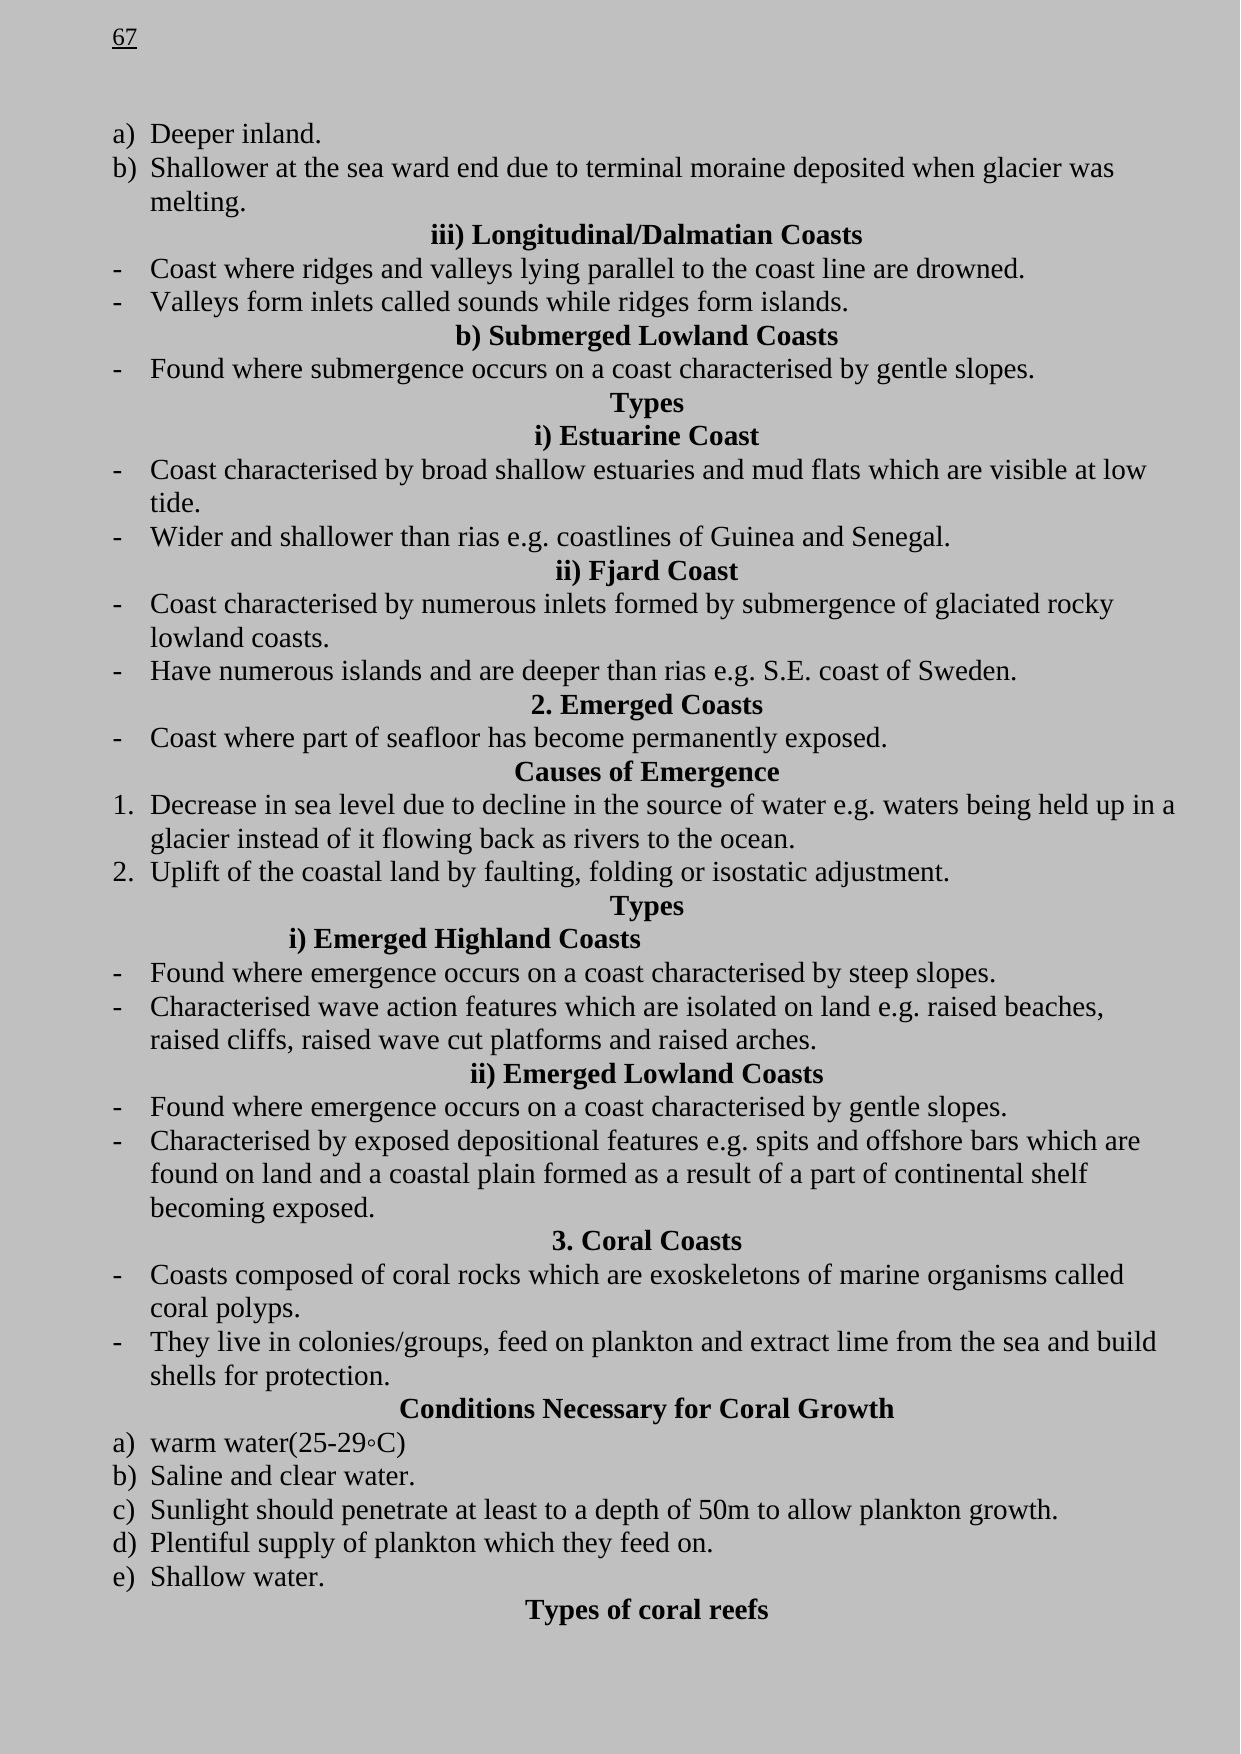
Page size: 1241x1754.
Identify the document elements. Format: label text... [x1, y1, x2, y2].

list Deeper inland. [112, 117, 1181, 150]
list Decrease in sea level due to decline in the source of water e.g. waters being held up in a glacier instead of it flowing back as rivers to the ocean. [112, 787, 1181, 854]
list They live in colonies/groups, feed on plankton and extract lime from the sea and build shells for protection. [112, 1324, 1181, 1391]
list Characterised wave action features which are isolated on land e.g. raised beaches, raised cliffs, raised wave cut platforms and raised arches. [112, 989, 1181, 1056]
list warm water(25-29◦C) [112, 1425, 1181, 1458]
list Shallow water. [112, 1559, 1181, 1592]
list Coast characterised by broad shallow estuaries and mud flats which are visible at low tide. [112, 452, 1181, 519]
text i) Estuarine Coast [112, 418, 1181, 452]
text 2. Emerged Coasts [112, 687, 1181, 720]
list Characterised by exposed depositional features e.g. spits and offshore bars which are found on land and a coastal plain formed as a result of a part of continental shelf becoming exposed. [112, 1123, 1181, 1223]
list Found where emergence occurs on a coast characterised by steep slopes. [112, 955, 1181, 989]
list Coast where part of seafloor has become permanently exposed. [112, 720, 1181, 754]
list Found where submergence occurs on a coast characterised by gentle slopes. [112, 351, 1181, 385]
text iii) Longitudinal/Dalmatian Coasts [112, 217, 1181, 251]
text Types [112, 385, 1181, 418]
list Coast where ridges and valleys lying parallel to the coast line are drowned. [112, 251, 1181, 284]
text b) Submerged Lowland Coasts [112, 318, 1181, 351]
list Saline and clear water. [112, 1458, 1181, 1492]
list Coasts composed of coral rocks which are exoskeletons of marine organisms called coral polyps. [112, 1257, 1181, 1324]
text Types [112, 888, 1181, 922]
text Types of coral reefs [112, 1592, 1181, 1626]
text 3. Coral Coasts [112, 1223, 1181, 1257]
list Wider and shallower than rias e.g. coastlines of Guinea and Senegal. [112, 519, 1181, 553]
list Have numerous islands and are deeper than rias e.g. S.E. coast of Sweden. [112, 653, 1181, 687]
text ii) Emerged Lowland Coasts [112, 1056, 1181, 1089]
text Conditions Necessary for Coral Growth [112, 1391, 1181, 1425]
list Uplift of the coastal land by faulting, folding or isostatic adjustment. [112, 854, 1181, 888]
list Found where emergence occurs on a coast characterised by gentle slopes. [112, 1089, 1181, 1123]
list Shallower at the sea ward end due to terminal moraine deposited when glacier was melting. [112, 150, 1181, 217]
list Coast characterised by numerous inlets formed by submergence of glaciated rocky lowland coasts. [112, 586, 1181, 653]
text i) Emerged Highland Coasts [150, 922, 1181, 955]
list Plentiful supply of plankton which they feed on. [112, 1525, 1181, 1559]
text Causes of Emergence [112, 754, 1181, 787]
list Valleys form inlets called sounds while ridges form islands. [112, 284, 1181, 318]
text ii) Fjard Coast [112, 553, 1181, 586]
list Sunlight should penetrate at least to a depth of 50m to allow plankton growth. [112, 1492, 1181, 1525]
